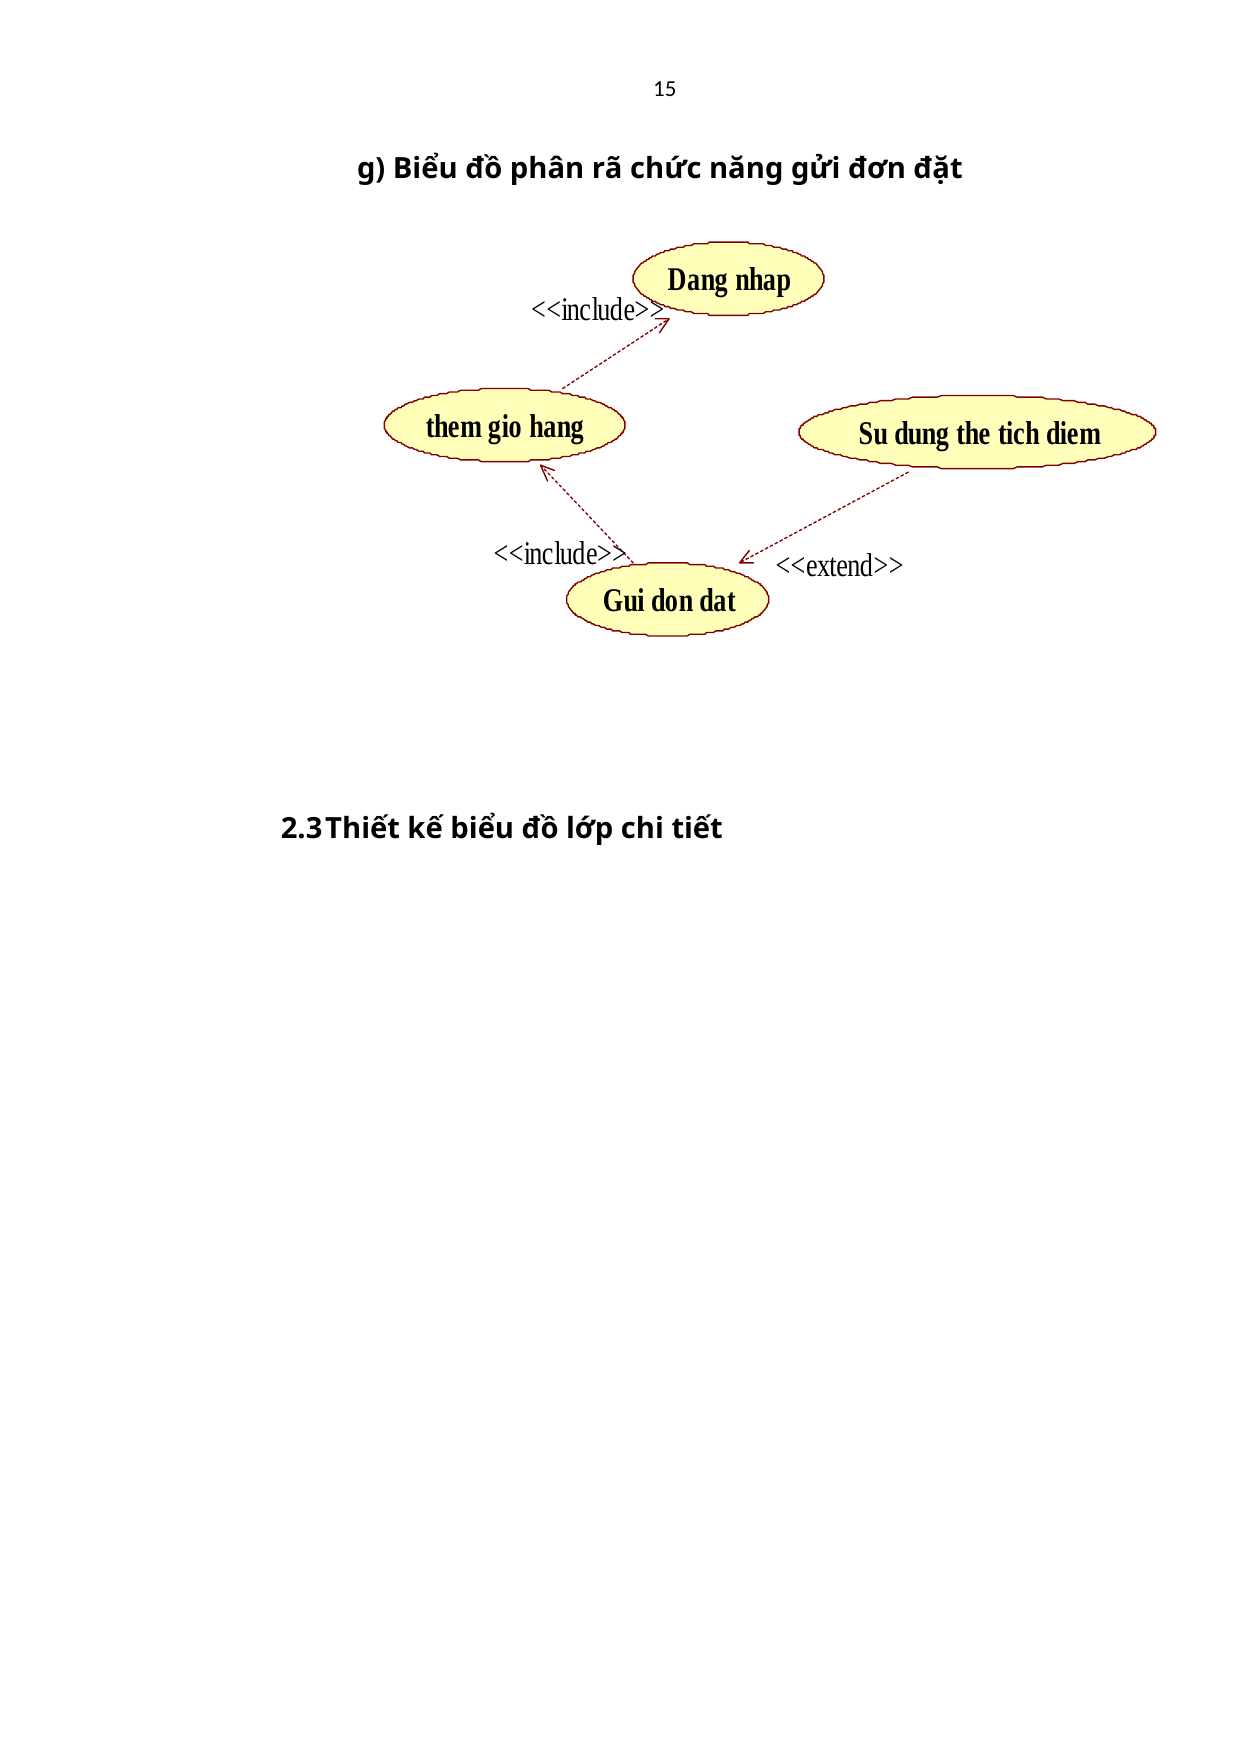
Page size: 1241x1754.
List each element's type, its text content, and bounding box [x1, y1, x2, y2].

text g) Biểu đồ phân rã chức năng gửi đơn đặt [357, 148, 1122, 187]
list Thiết kế biểu đồ lớp chi tiết [281, 807, 1122, 847]
